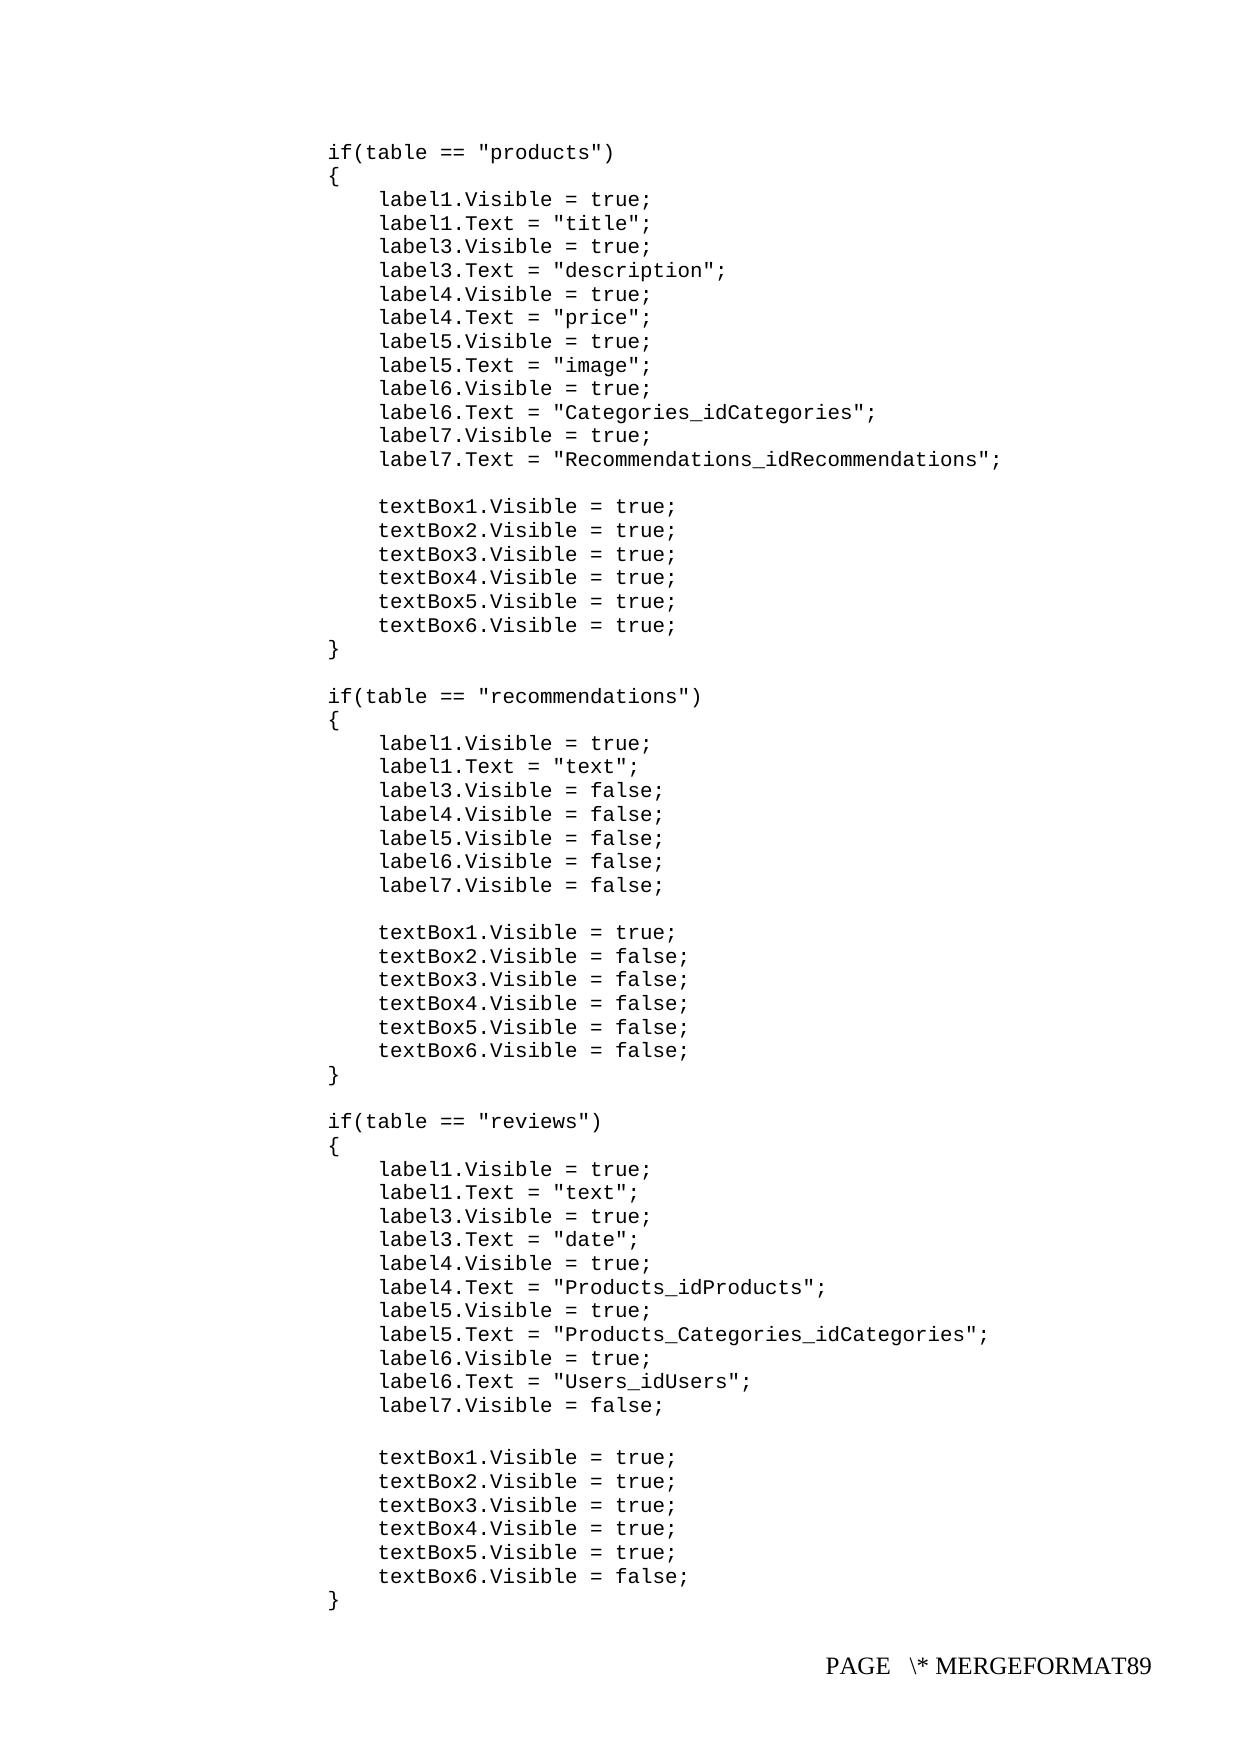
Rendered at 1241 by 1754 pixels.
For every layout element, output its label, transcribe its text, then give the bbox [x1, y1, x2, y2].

text textBox6.Visible = false; [177, 1566, 1152, 1589]
text { [177, 1135, 1152, 1158]
text label6.Visible = true; [177, 378, 1152, 402]
text label4.Text = "price"; [177, 307, 1152, 331]
text } [177, 1589, 1152, 1613]
text textBox4.Visible = true; [177, 1518, 1152, 1542]
text label1.Visible = true; [177, 189, 1152, 213]
text textBox4.Visible = true; [177, 567, 1152, 591]
text label5.Visible = false; [177, 827, 1152, 851]
text label4.Visible = true; [177, 1253, 1152, 1277]
text label7.Visible = false; [177, 1395, 1152, 1419]
text label1.Text = "title"; [177, 213, 1152, 236]
text textBox2.Visible = true; [177, 520, 1152, 544]
text } [177, 1064, 1152, 1088]
text label3.Visible = true; [177, 1206, 1152, 1229]
text if(table == "products") [177, 142, 1152, 165]
text label3.Text = "description"; [177, 260, 1152, 284]
text label4.Text = "Products_idProducts"; [177, 1277, 1152, 1300]
text label5.Visible = true; [177, 331, 1152, 354]
text textBox1.Visible = true; [177, 922, 1152, 946]
text label1.Text = "text"; [177, 757, 1152, 780]
text label7.Text = "Recommendations_idRecommendations"; [177, 449, 1152, 473]
text label6.Visible = true; [177, 1348, 1152, 1371]
text textBox3.Visible = true; [177, 1495, 1152, 1518]
text label6.Text = "Categories_idCategories"; [177, 402, 1152, 426]
text label3.Visible = false; [177, 780, 1152, 804]
text } [177, 638, 1152, 662]
text textBox5.Visible = true; [177, 591, 1152, 615]
text label1.Visible = true; [177, 733, 1152, 757]
text label3.Text = "date"; [177, 1229, 1152, 1253]
text textBox3.Visible = true; [177, 544, 1152, 567]
text label3.Visible = true; [177, 236, 1152, 260]
text textBox5.Visible = false; [177, 1017, 1152, 1040]
text label5.Visible = true; [177, 1300, 1152, 1324]
text label4.Visible = true; [177, 284, 1152, 307]
text { [177, 165, 1152, 189]
text label1.Visible = true; [177, 1158, 1152, 1182]
text label7.Visible = true; [177, 426, 1152, 449]
text textBox3.Visible = false; [177, 969, 1152, 993]
text label5.Text = "Products_Categories_idCategories"; [177, 1324, 1152, 1348]
text textBox4.Visible = false; [177, 993, 1152, 1017]
text label4.Visible = false; [177, 804, 1152, 827]
text if(table == "recommendations") [177, 686, 1152, 709]
text label6.Text = "Users_idUsers"; [177, 1371, 1152, 1395]
text textBox2.Visible = false; [177, 946, 1152, 969]
text textBox1.Visible = true; [177, 1447, 1152, 1471]
text label5.Text = "image"; [177, 354, 1152, 378]
text textBox2.Visible = true; [177, 1471, 1152, 1495]
text if(table == "reviews") [177, 1111, 1152, 1135]
text textBox6.Visible = false; [177, 1040, 1152, 1064]
text label1.Text = "text"; [177, 1182, 1152, 1206]
text textBox5.Visible = true; [177, 1542, 1152, 1566]
text label6.Visible = false; [177, 851, 1152, 875]
text { [177, 709, 1152, 733]
text textBox6.Visible = true; [177, 615, 1152, 638]
text label7.Visible = false; [177, 875, 1152, 898]
text textBox1.Visible = true; [177, 496, 1152, 520]
